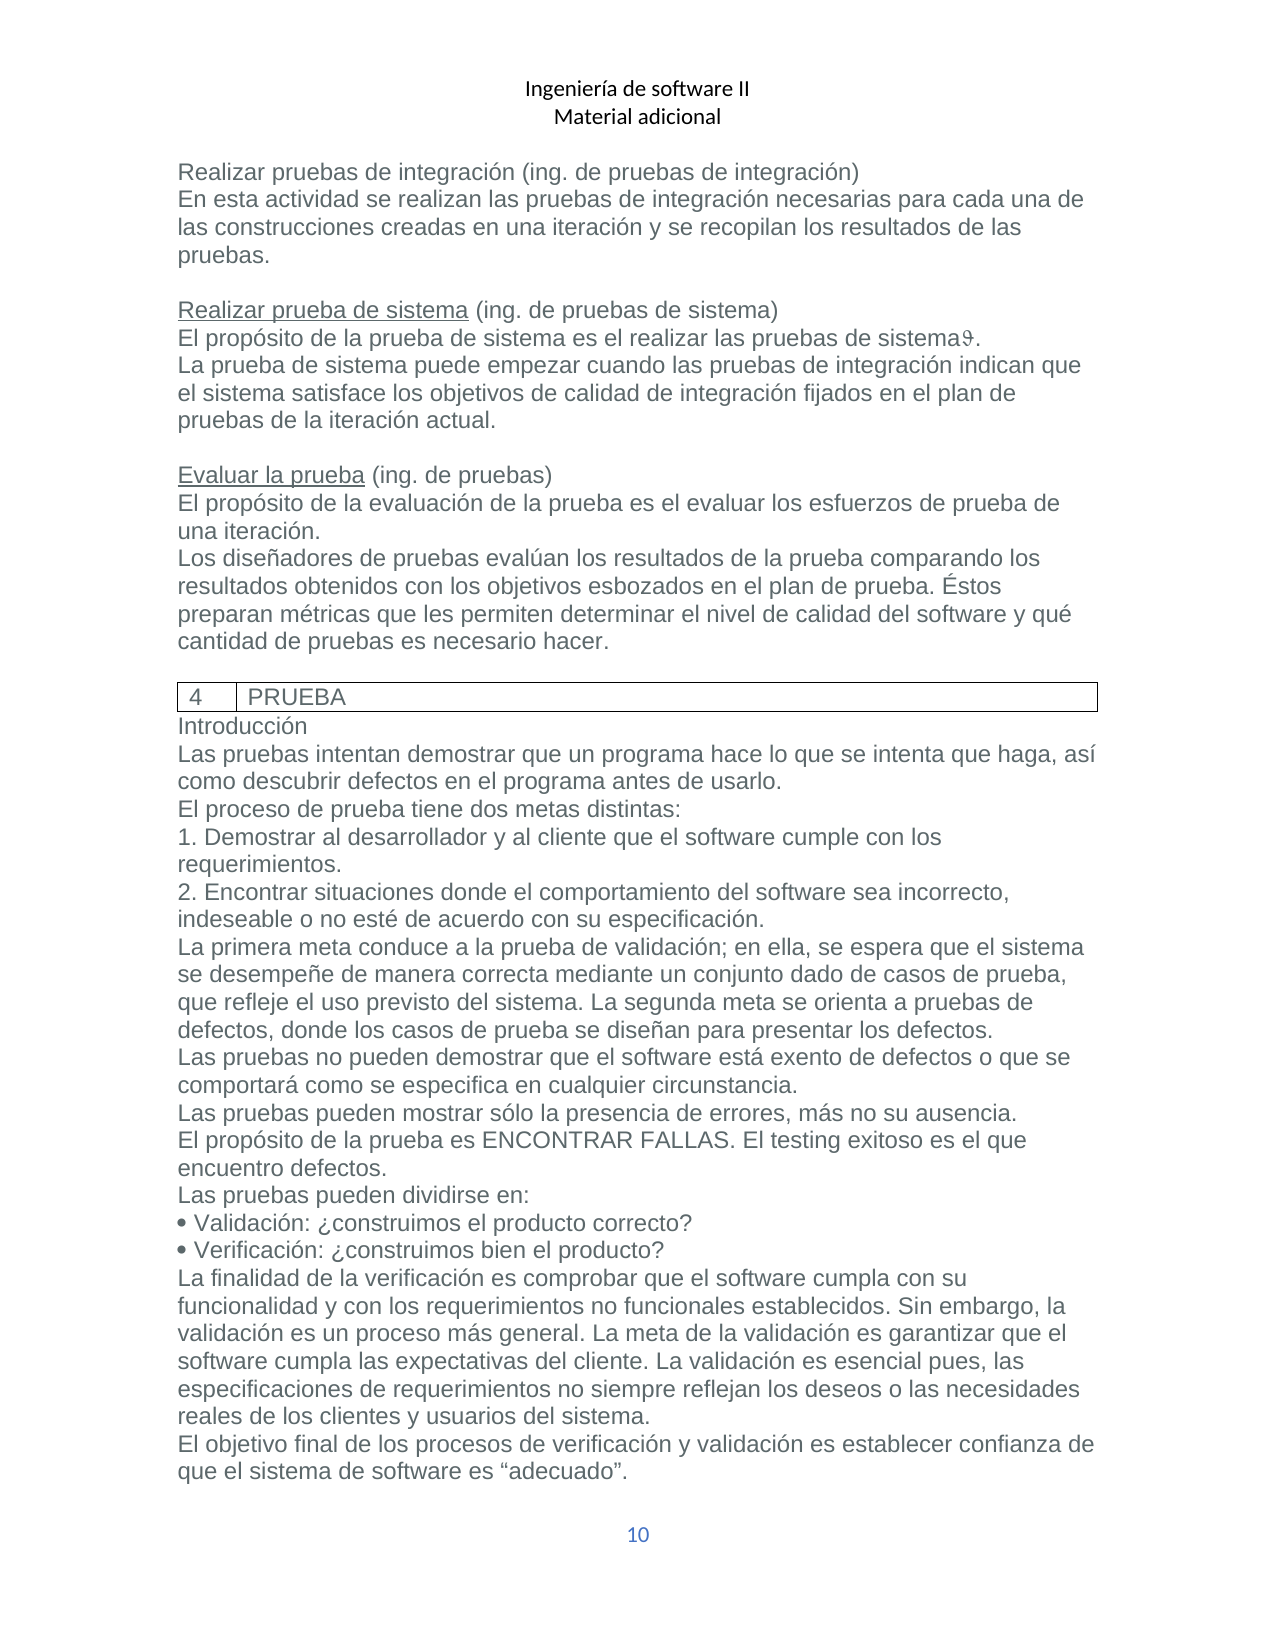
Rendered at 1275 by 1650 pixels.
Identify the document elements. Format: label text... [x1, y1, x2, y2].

text Realizar prueba de sistema (ing. de pruebas de sistema) [177, 296, 1098, 323]
text El objetivo final de los procesos de verificación y validación es establecer confianza de que el sistema de software es “adecuado”. [177, 1430, 1098, 1485]
text Los diseñadores de pruebas evalúan los resultados de la prueba comparando los resultados obtenidos con los objetivos esbozados en el plan de prueba. Éstos preparan métricas que les permiten determinar el nivel de calidad del software y qué cantidad de pruebas es necesario hacer. [177, 544, 1098, 655]
text La primera meta conduce a la prueba de validación; en ella, se espera que el sistema se desempeñe de manera correcta mediante un conjunto dado de casos de prueba, que refleje el uso previsto del sistema. La segunda meta se orienta a pruebas de defectos, donde los casos de prueba se diseñan para presentar los defectos. [177, 933, 1098, 1043]
text El propósito de la evaluación de la prueba es el evaluar los esfuerzos de prueba de una iteración. [177, 489, 1098, 544]
text La prueba de sistema puede empezar cuando las pruebas de integración indican que el sistema satisface los objetivos de calidad de integración fijados en el plan de pruebas de la iteración actual. [177, 351, 1098, 434]
text El propósito de la prueba es ENCONTRAR FALLAS. El testing exitoso es el que encuentro defectos. [177, 1126, 1098, 1181]
text Las pruebas pueden dividirse en: [177, 1181, 1098, 1209]
text Validación: ¿construimos el producto correcto? [177, 1209, 1098, 1236]
text Evaluar la prueba (ing. de pruebas) [177, 461, 1098, 489]
text Las pruebas pueden mostrar sólo la presencia de errores, más no su ausencia. [177, 1098, 1098, 1126]
text Verificación: ¿construimos bien el producto? [177, 1236, 1098, 1264]
text Las pruebas intentan demostrar que un programa hace lo que se intenta que haga, así como descubrir defectos en el programa antes de usarlo. [177, 739, 1098, 795]
text En esta actividad se realizan las pruebas de integración necesarias para cada una de las construcciones creadas en una iteración y se recopilan los resultados de las pruebas. [177, 185, 1098, 268]
text 1. Demostrar al desarrollador y al cliente que el software cumple con los requerimientos. [177, 822, 1098, 878]
text Realizar pruebas de integración (ing. de pruebas de integración) [177, 158, 1098, 185]
text 2. Encontrar situaciones donde el comportamiento del software sea incorrecto, indeseable o no esté de acuerdo con su especificación. [177, 878, 1098, 933]
text El proceso de prueba tiene dos metas distintas: [177, 795, 1098, 822]
text Las pruebas no pueden demostrar que el software está exento de defectos o que se comportará como se especifica en cualquier circunstancia. [177, 1043, 1098, 1098]
text El propósito de la prueba de sistema es el realizar las pruebas de sistema. [177, 323, 1098, 351]
text Introducción [177, 712, 1098, 739]
text La finalidad de la verificación es comprobar que el software cumpla con su funcionalidad y con los requerimientos no funcionales establecidos. Sin embargo, la validación es un proceso más general. La meta de la validación es garantizar que el software cumpla las expectativas del cliente. La validación es esencial pues, las especificaciones de requerimientos no siempre reflejan los deseos o las necesidades reales de los clientes y usuarios del sistema. [177, 1264, 1098, 1430]
